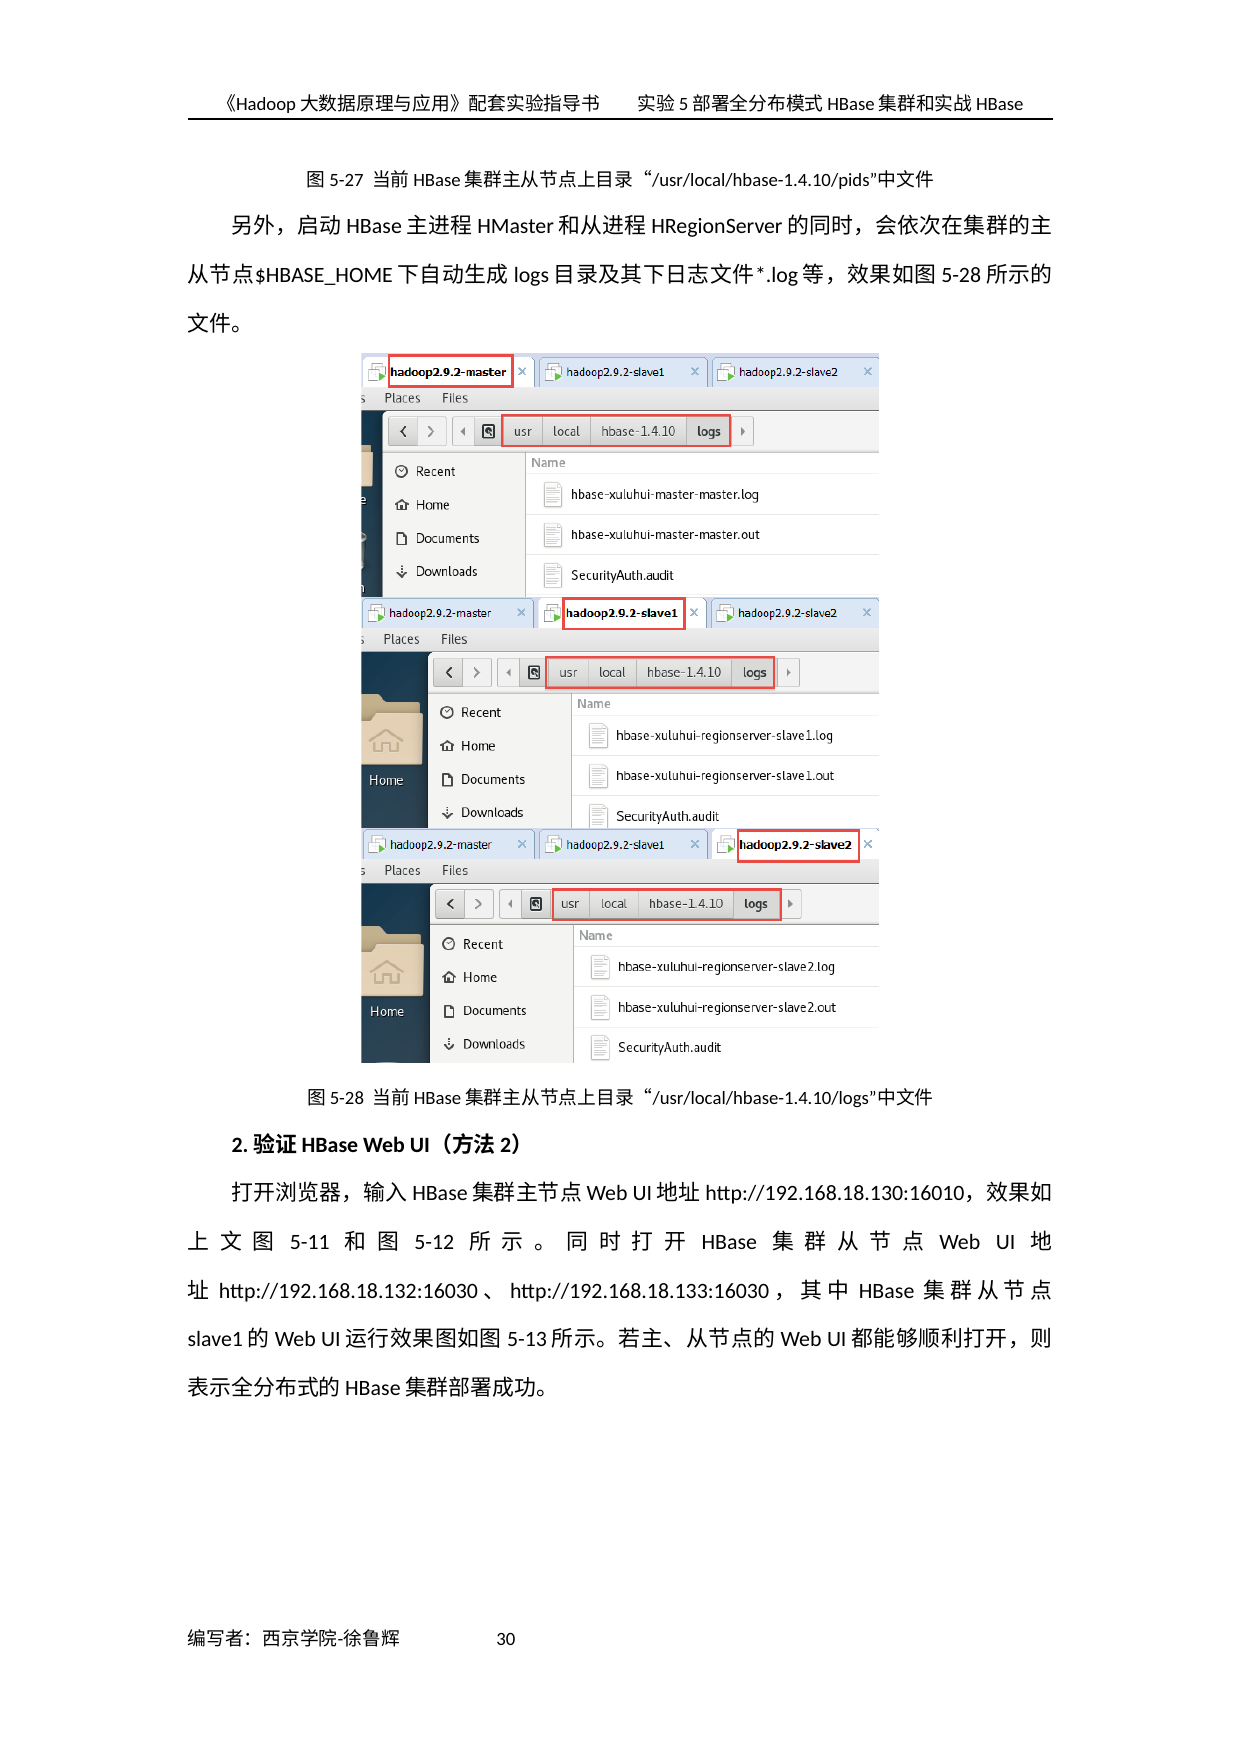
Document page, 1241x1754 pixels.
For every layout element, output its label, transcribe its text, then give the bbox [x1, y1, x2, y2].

text 另外，启动HBase主进程HMaster和从进程HRegionServer的同时，会依次在集群的主从节点$HBASE_HOME下自动生成logs目录及其下日志文件*.log等，效果如图5-28所示的文件。 [187, 208, 1053, 338]
text 图5-28 当前HBase集群主从节点上目录“/usr/local/hbase-1.4.10/logs”中文件 [187, 1080, 1053, 1113]
text 图5-27 当前HBase集群主从节点上目录“/usr/local/hbase-1.4.10/pids”中文件 [187, 162, 1053, 194]
text 2. 验证HBase Web UI（方法2） [187, 1126, 1053, 1159]
text 打开浏览器，输入HBase集群主节点Web UI地址http://192.168.18.130:16010，效果如上文图5-11和图5-12所示。同时打开HBase集群从节点Web UI地址http://192.168.18.132:16030、http://192.168.18.133:16030，其中HBase集群从节点slave1的Web UI运行效果图如图5-13所示。若主、从节点的Web UI都能够顺利打开，则表示全分布式的HBase集群部署成功。 [187, 1175, 1053, 1402]
picture [361, 353, 879, 1063]
